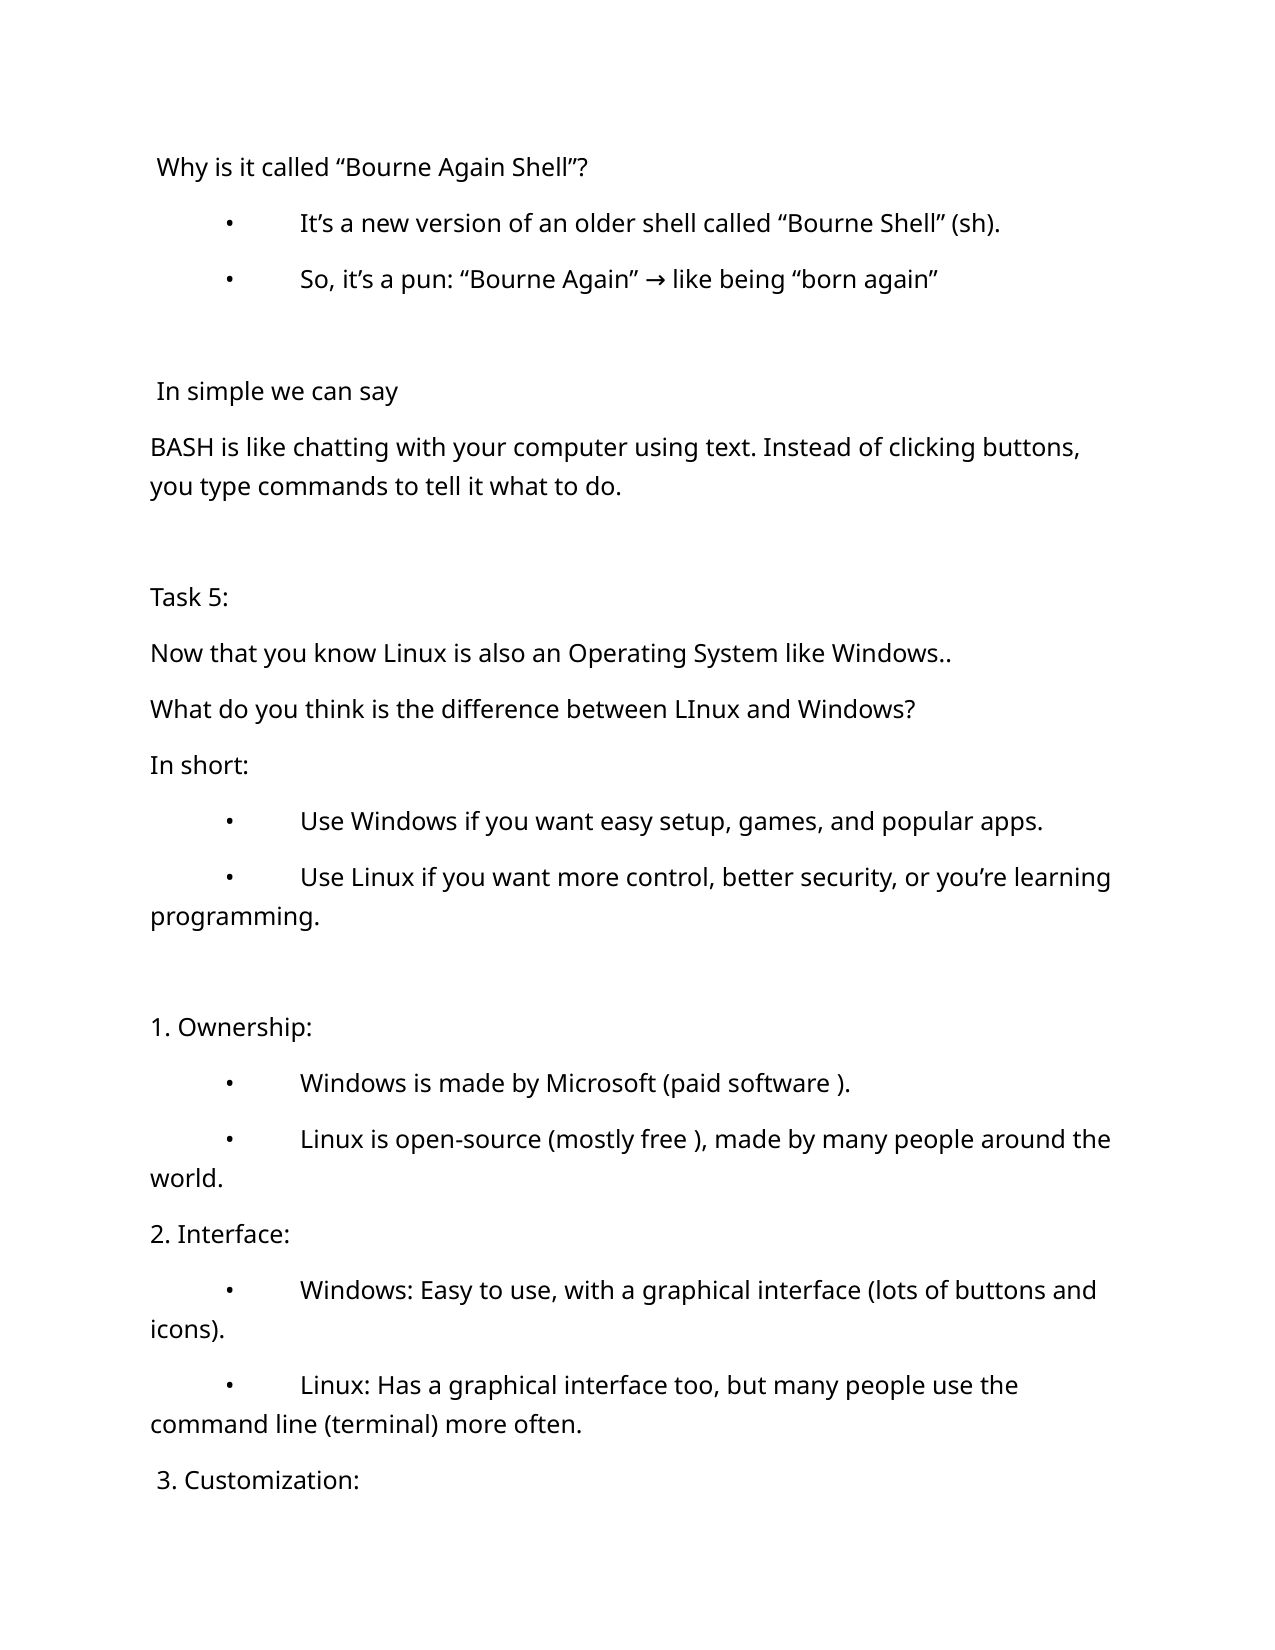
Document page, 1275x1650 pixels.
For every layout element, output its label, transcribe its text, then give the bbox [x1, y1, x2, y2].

text In short: [150, 747, 1125, 782]
text • Linux is open-source (mostly free ), made by many people around the world. [150, 1122, 1125, 1195]
text Now that you know Linux is also an Operating System like Windows.. [150, 636, 1125, 670]
text 3. Customization: [150, 1462, 1125, 1497]
text Task 5: [150, 580, 1125, 614]
text In simple we can say [150, 373, 1125, 407]
text • Use Linux if you want more control, better security, or you’re learning programming. [150, 859, 1125, 932]
text • Linux: Has a graphical interface too, but many people use the command line (terminal) more often. [150, 1367, 1125, 1441]
text • Use Windows if you want easy setup, games, and popular apps. [150, 803, 1125, 837]
text 1. Ownership: [150, 1010, 1125, 1044]
text BASH is like chatting with your computer using text. Instead of clicking buttons, you type commands to tell it what to do. [150, 429, 1125, 502]
text • Windows: Easy to use, with a graphical interface (lots of buttons and icons). [150, 1272, 1125, 1346]
text 2. Interface: [150, 1217, 1125, 1251]
text What do you think is the difference between LInux and Windows? [150, 692, 1125, 726]
text • It’s a new version of an older shell called “Bourne Shell” (sh). [150, 206, 1125, 240]
text • Windows is made by Microsoft (paid software ). [150, 1066, 1125, 1100]
text • So, it’s a pun: “Bourne Again” → like being “born again” [150, 262, 1125, 296]
text Why is it called “Bourne Again Shell”? [150, 150, 1125, 184]
